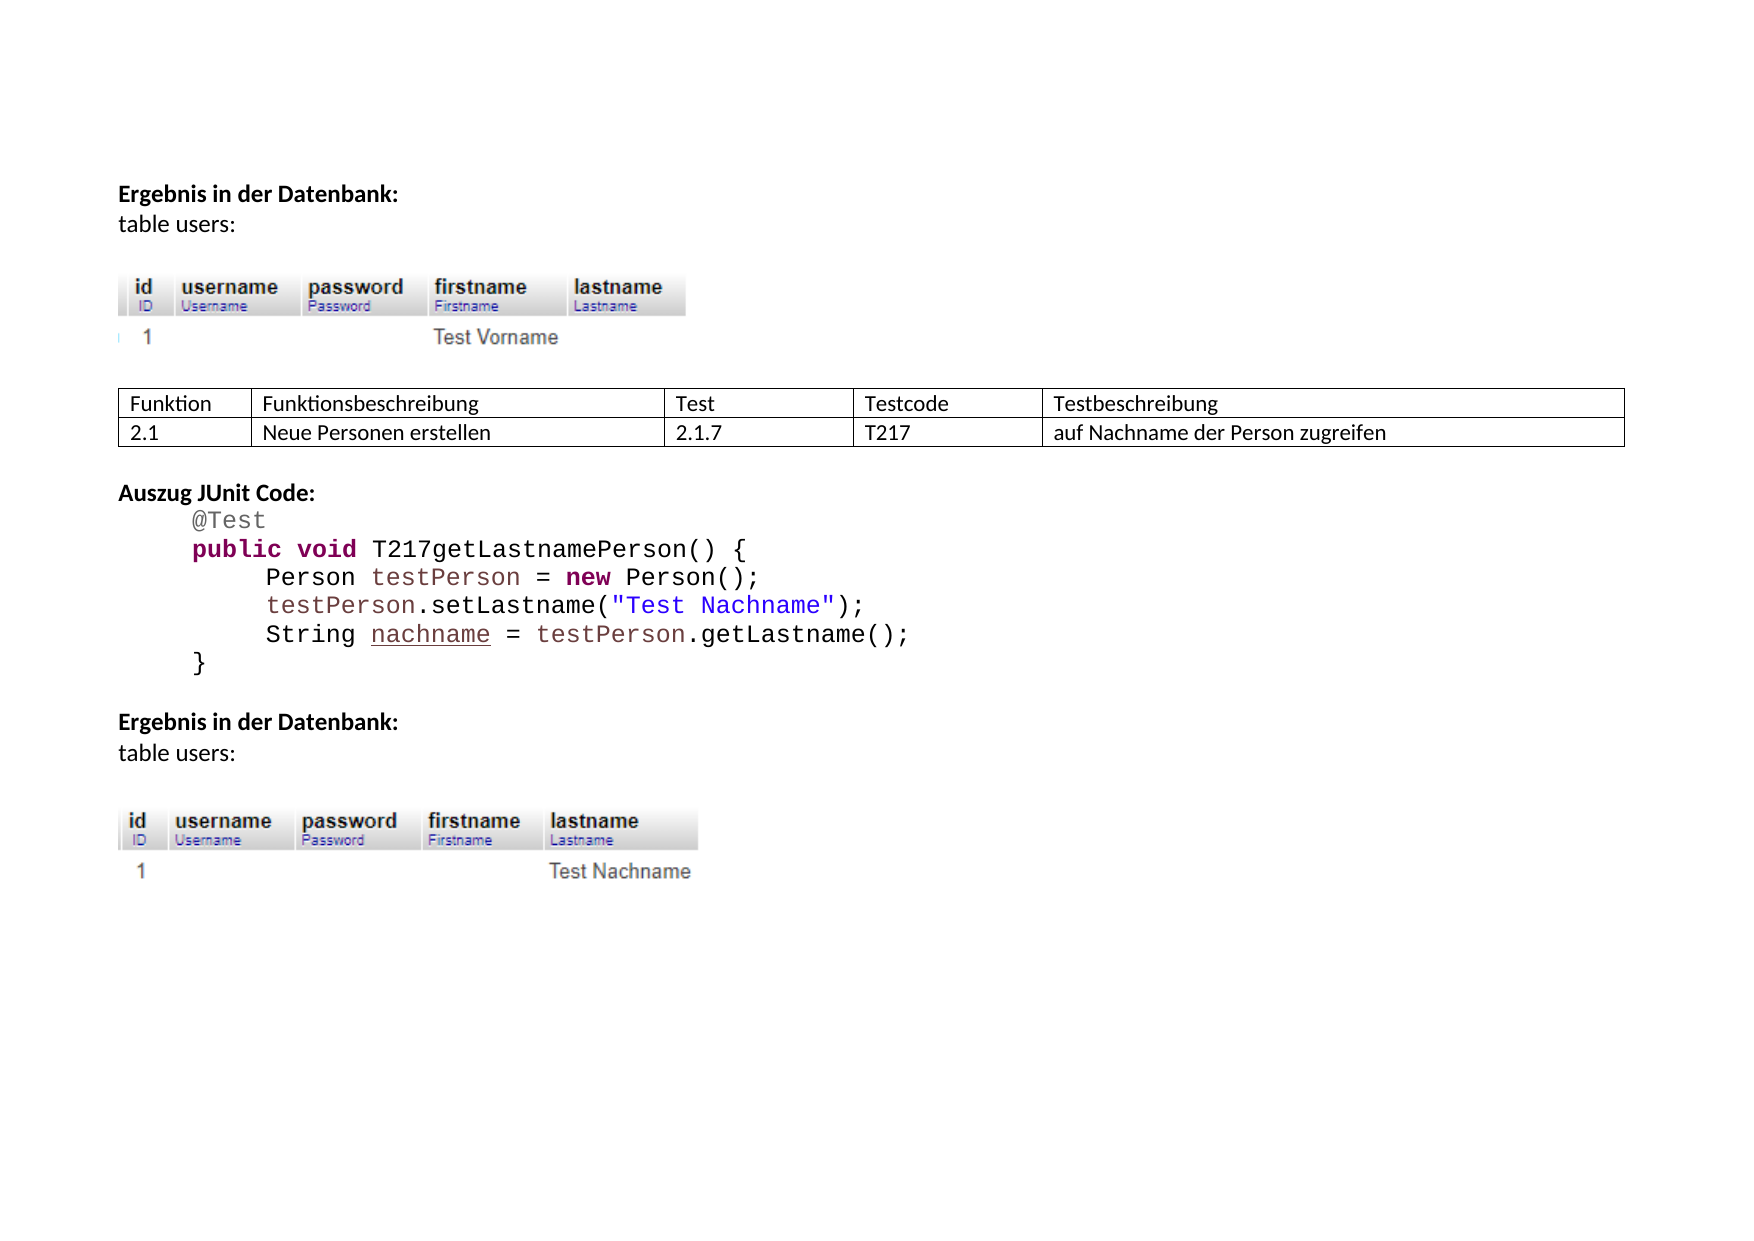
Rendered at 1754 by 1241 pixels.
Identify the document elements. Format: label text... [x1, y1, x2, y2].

table_cell auf Nachname der Person zugreifen [1043, 418, 1624, 446]
text testPerson.setLastname("Test Nachname"); [118, 593, 1606, 621]
text String nachname = testPerson.getLastname(); [118, 621, 1606, 650]
text Auszug JUnit Code: [118, 478, 1606, 508]
table_header Test [665, 389, 853, 417]
text Ergebnis in der Datenbank: [118, 178, 1606, 209]
table_header Testcode [854, 389, 1042, 417]
table_cell 2.1.7 [665, 418, 853, 446]
table_cell T217 [854, 418, 1042, 446]
text } [118, 650, 1606, 678]
text @Test [118, 508, 1606, 536]
picture [118, 792, 737, 891]
table_cell 2.1 [119, 418, 251, 446]
picture [118, 255, 717, 365]
table_header Testbeschreibung [1043, 389, 1624, 417]
text Ergebnis in der Datenbank: [118, 706, 1606, 737]
table_cell Neue Personen erstellen [252, 418, 664, 446]
text table users: [118, 737, 1606, 767]
text table users: [118, 209, 1606, 239]
text public void T217getLastnamePerson() { [118, 536, 1606, 565]
table_header Funktion [119, 389, 251, 417]
table_header Funktionsbeschreibung [252, 389, 664, 417]
text Person testPerson = new Person(); [118, 565, 1606, 593]
